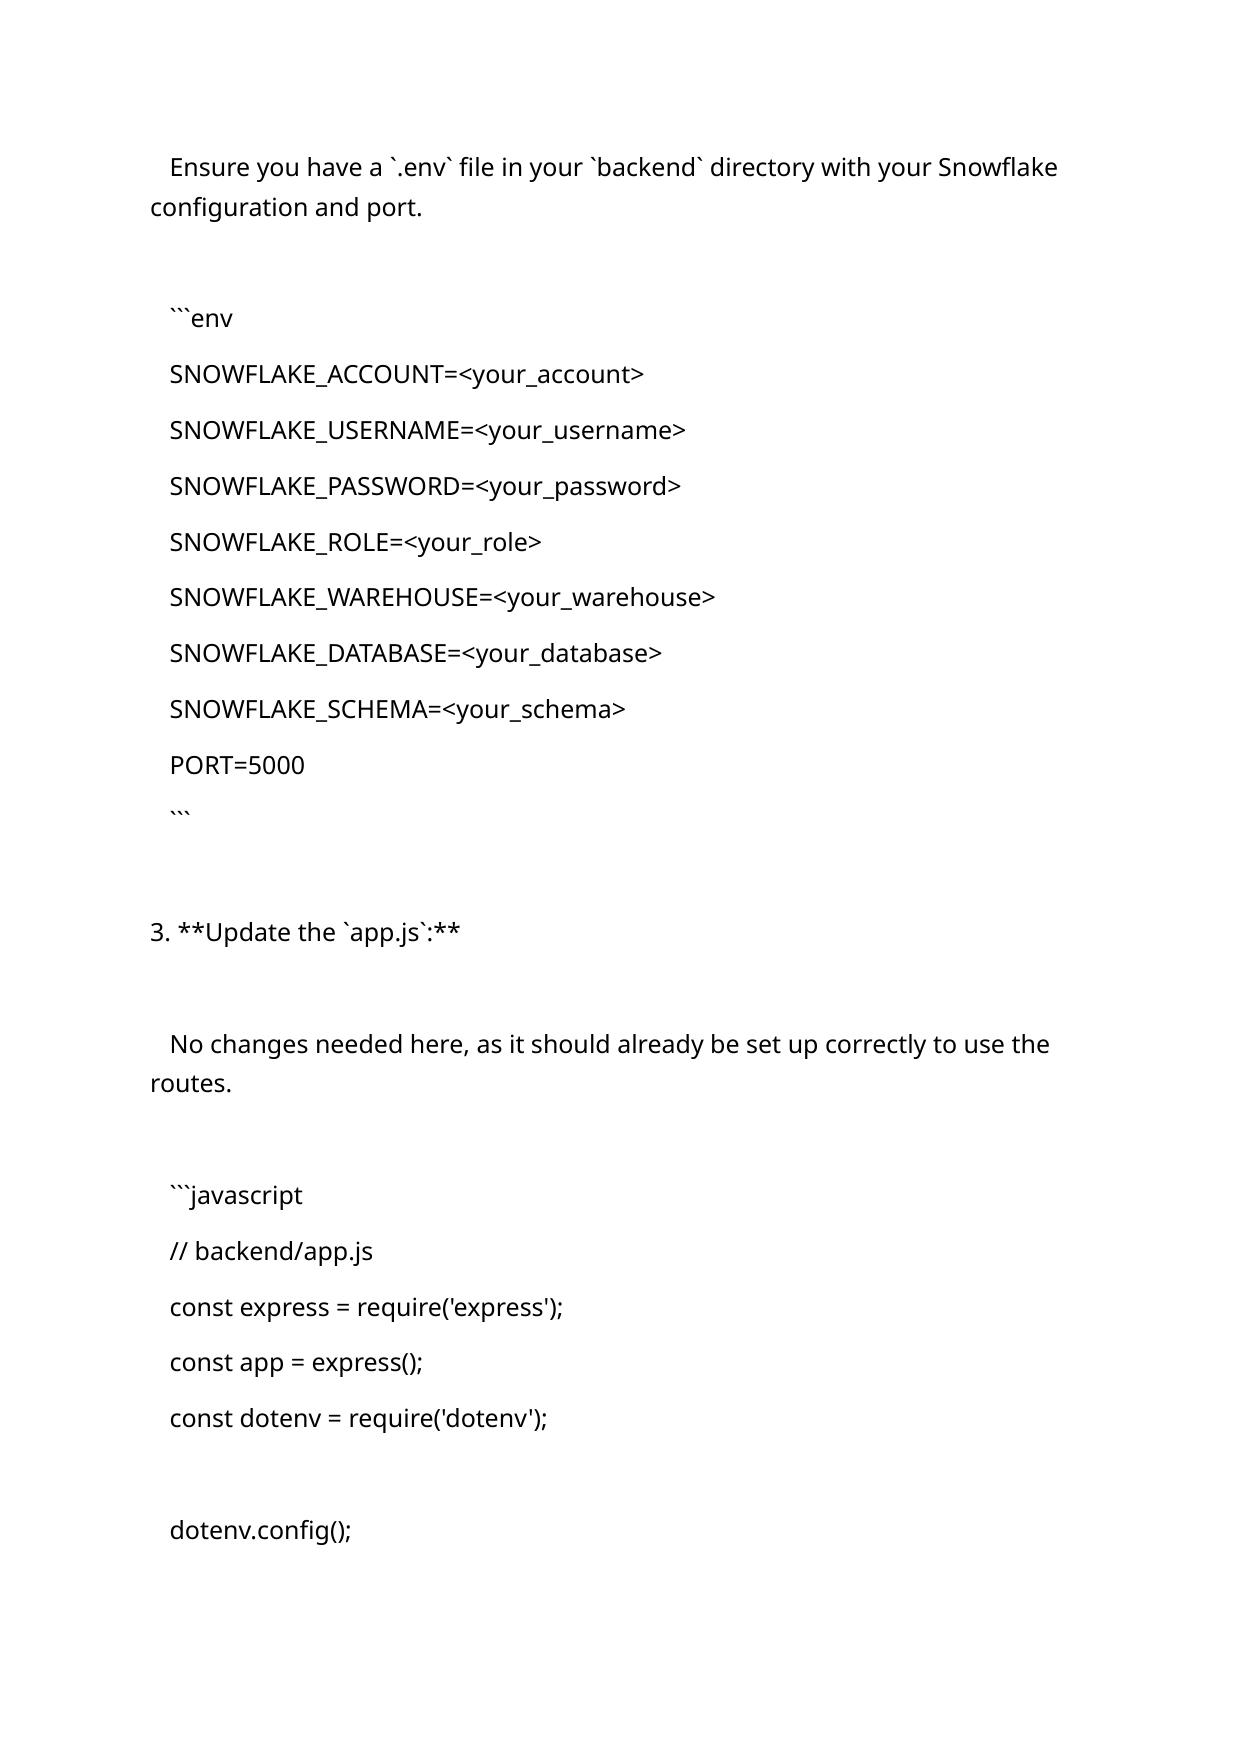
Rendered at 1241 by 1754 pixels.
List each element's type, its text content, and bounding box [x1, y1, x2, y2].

text PORT=5000 [150, 747, 1090, 782]
text SNOWFLAKE_WAREHOUSE=<your_warehouse> [150, 580, 1090, 614]
text SNOWFLAKE_DATABASE=<your_database> [150, 636, 1090, 670]
text const express = require('express'); [150, 1289, 1090, 1323]
text // backend/app.js [150, 1233, 1090, 1267]
text const app = express(); [150, 1345, 1090, 1379]
text SNOWFLAKE_PASSWORD=<your_password> [150, 468, 1090, 502]
text ```env [150, 301, 1090, 335]
text dotenv.config(); [150, 1512, 1090, 1547]
text SNOWFLAKE_ROLE=<your_role> [150, 524, 1090, 558]
text No changes needed here, as it should already be set up correctly to use the routes. [150, 1027, 1090, 1100]
text SNOWFLAKE_ACCOUNT=<your_account> [150, 357, 1090, 391]
text ``` [150, 803, 1090, 837]
text 3. **Update the `app.js`:** [150, 915, 1090, 949]
text Ensure you have a `.env` file in your `backend` directory with your Snowflake configuration and port. [150, 150, 1090, 223]
text ```javascript [150, 1177, 1090, 1212]
text const dotenv = require('dotenv'); [150, 1401, 1090, 1435]
text SNOWFLAKE_USERNAME=<your_username> [150, 412, 1090, 447]
text SNOWFLAKE_SCHEMA=<your_schema> [150, 692, 1090, 726]
